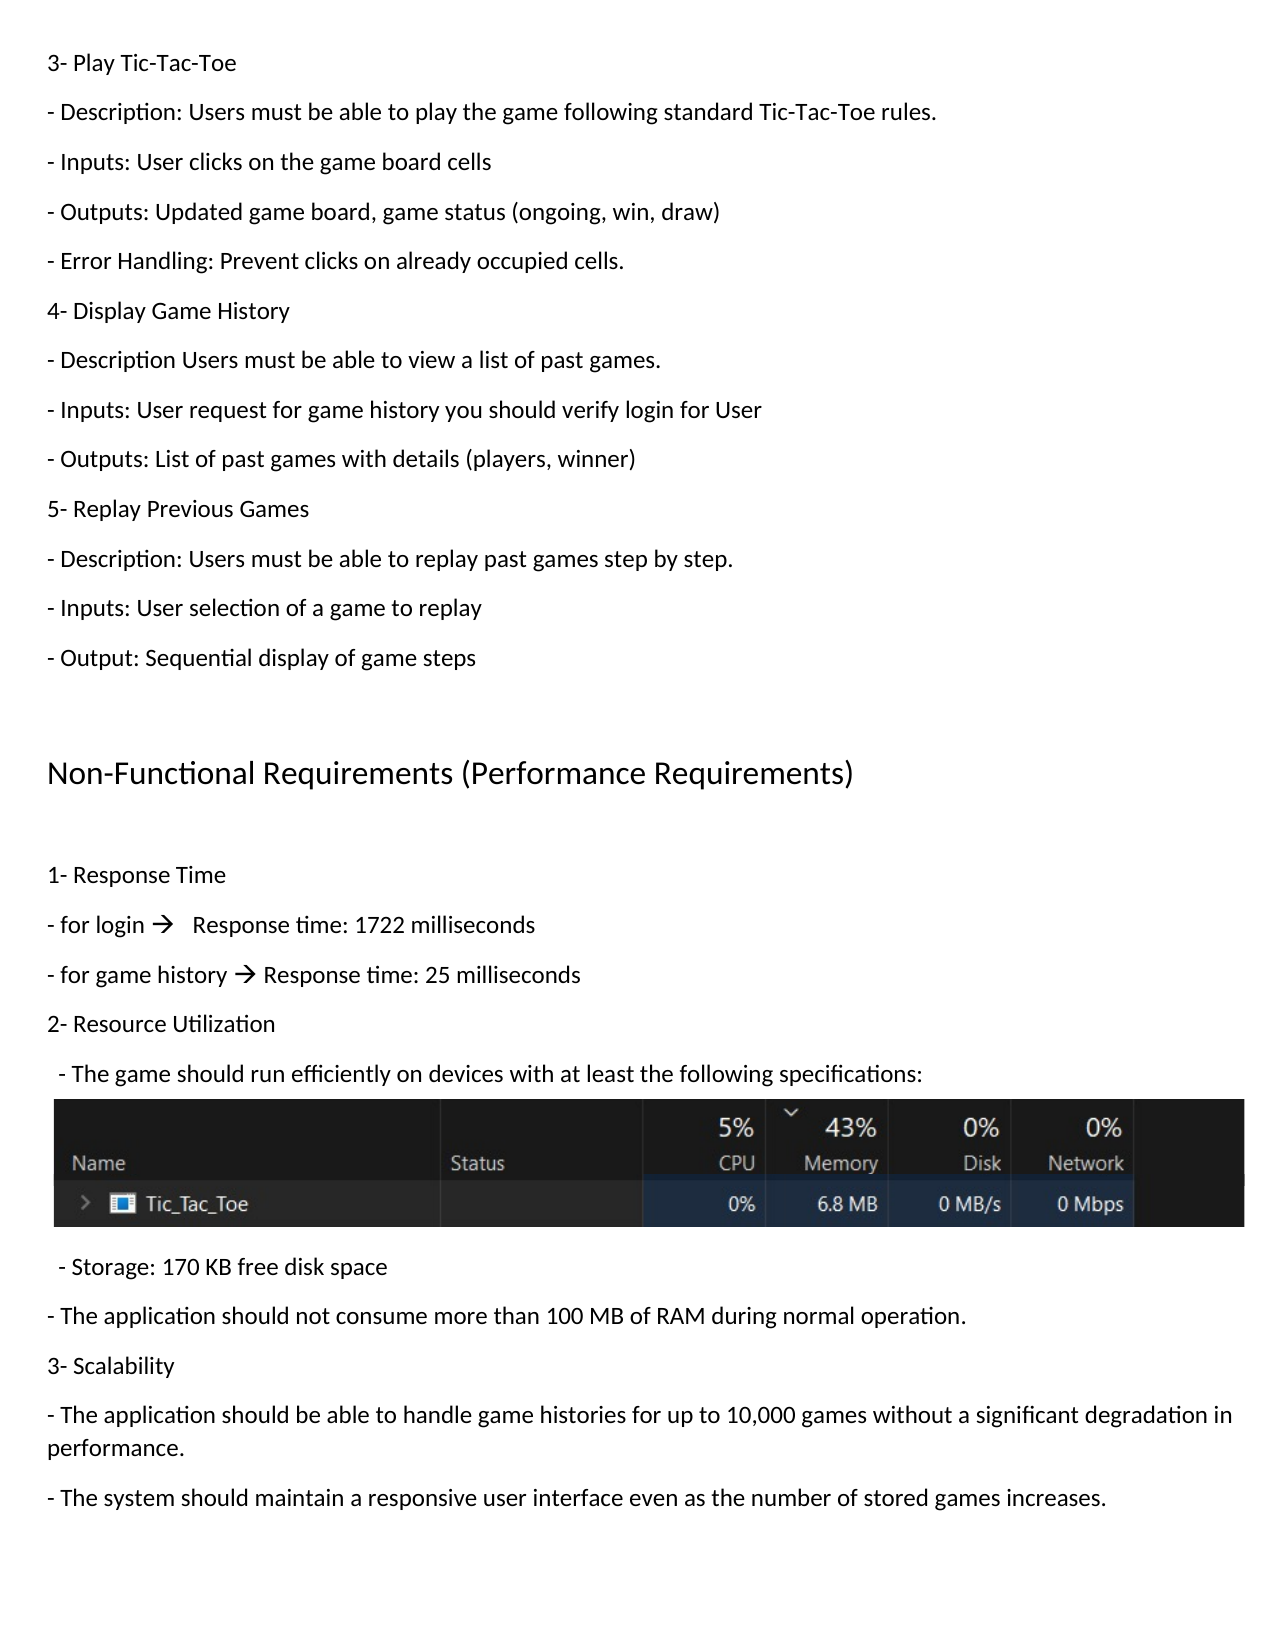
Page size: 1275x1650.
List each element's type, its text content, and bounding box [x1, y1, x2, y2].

picture [53, 1099, 1245, 1227]
text - Storage: 170 KB free disk space [47, 1251, 1237, 1281]
text 1- Response Time [47, 859, 1237, 890]
text Non-Functional Requirements (Performance Requirements) [47, 752, 1237, 793]
text - for login Response time: 1722 milliseconds [47, 909, 1237, 940]
text 5- Replay Previous Games [47, 493, 1237, 524]
text 4- Display Game History [47, 295, 1237, 325]
text - The application should not consume more than 100 MB of RAM during normal operation. [47, 1300, 1237, 1331]
text - Outputs: Updated game board, game status (ongoing, win, draw) [47, 196, 1237, 226]
text - Description: Users must be able to play the game following standard Tic-Tac-Toe rules. [47, 96, 1237, 127]
text - The application should be able to handle game histories for up to 10,000 games without a significant degradation in performance. [47, 1399, 1237, 1463]
text - Inputs: User selection of a game to replay [47, 592, 1237, 623]
text - Description Users must be able to view a list of past games. [47, 344, 1237, 375]
text 3- Play Tic-Tac-Toe [47, 47, 1237, 77]
text - Description: Users must be able to replay past games step by step. [47, 543, 1237, 573]
text - Inputs: User request for game history you should verify login for User [47, 394, 1237, 424]
text - Outputs: List of past games with details (players, winner) [47, 443, 1237, 474]
text - Output: Sequential display of game steps [47, 642, 1237, 672]
text - Inputs: User clicks on the game board cells [47, 146, 1237, 177]
text 2- Resource Utilization [47, 1008, 1237, 1039]
text 3- Scalability [47, 1350, 1237, 1381]
text - for game history Response time: 25 milliseconds [47, 959, 1237, 989]
text - Error Handling: Prevent clicks on already occupied cells. [47, 245, 1237, 276]
text - The system should maintain a responsive user interface even as the number of stored games increases. [47, 1482, 1237, 1513]
text - The game should run efficiently on devices with at least the following specifications: [47, 1058, 1237, 1088]
